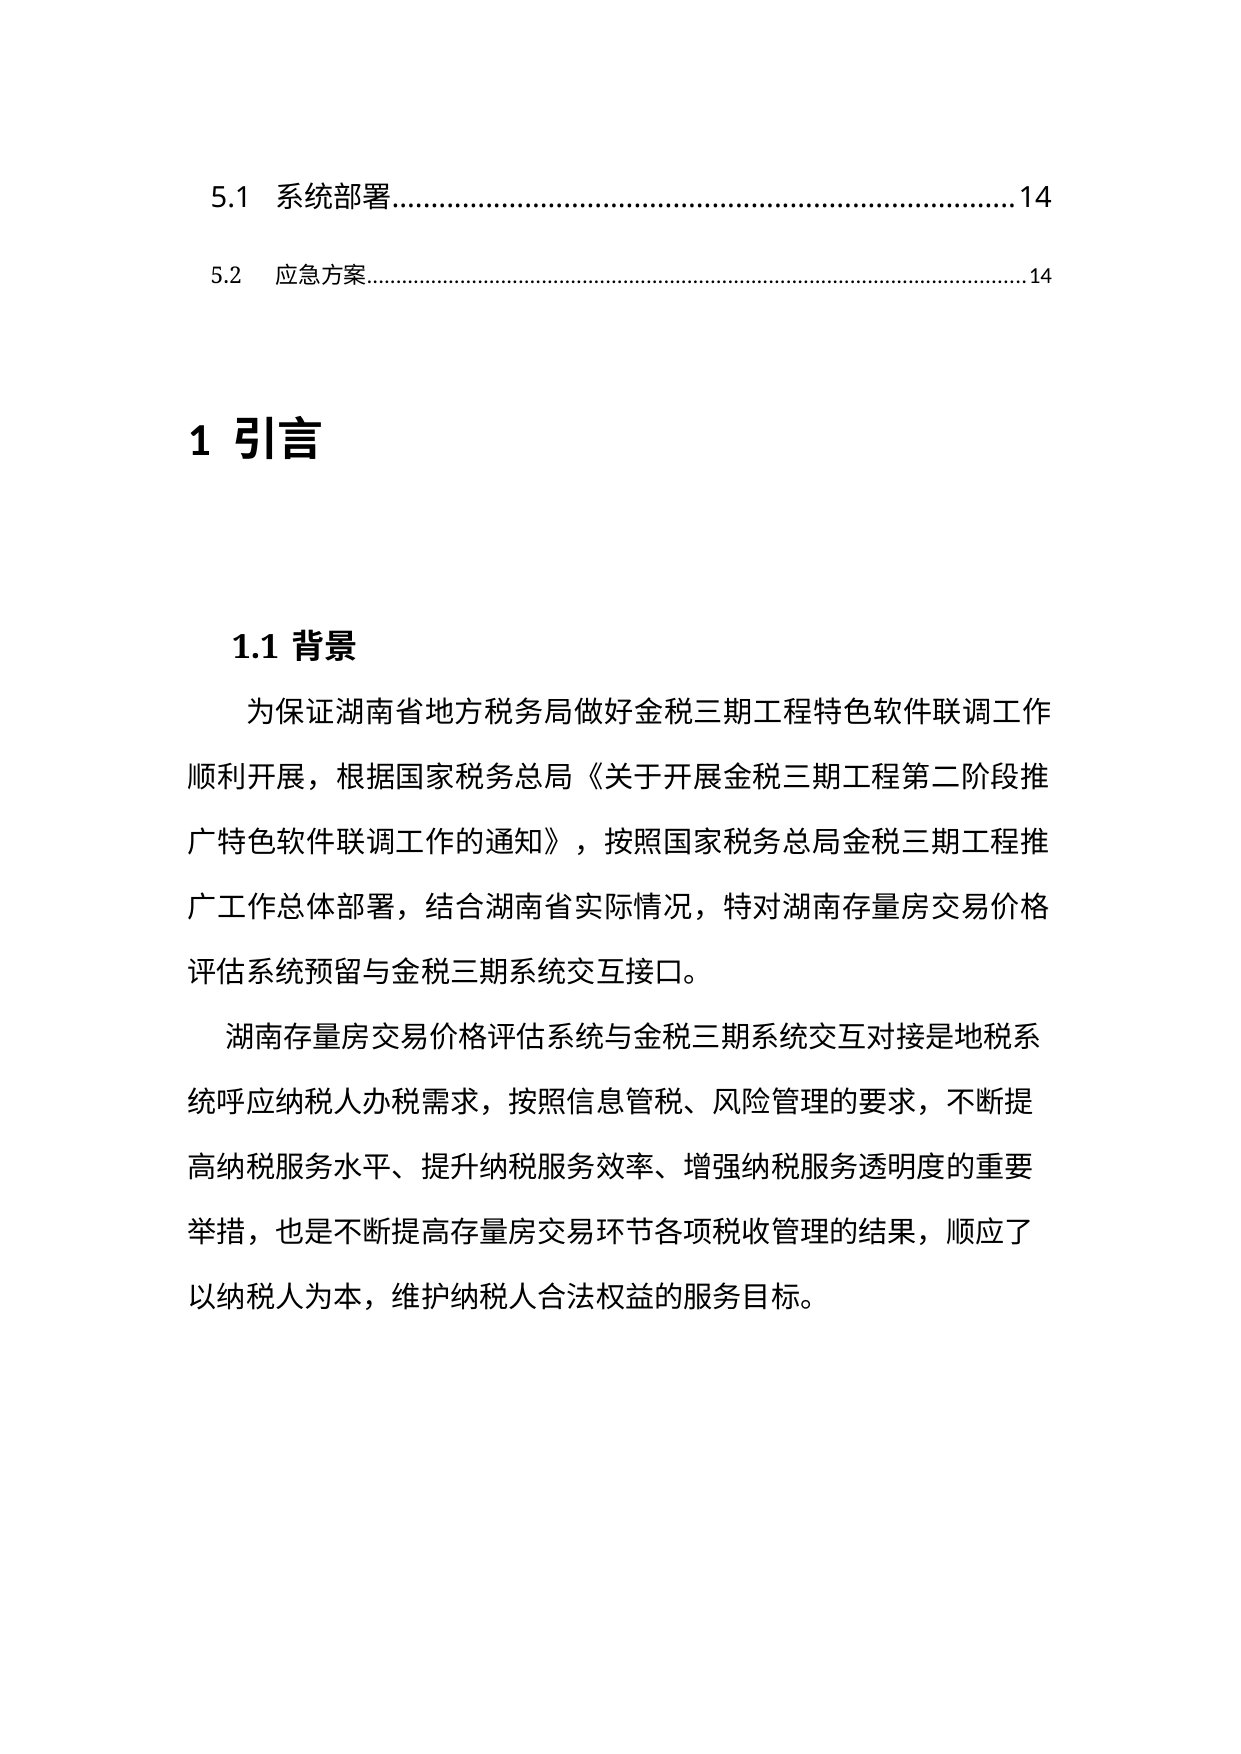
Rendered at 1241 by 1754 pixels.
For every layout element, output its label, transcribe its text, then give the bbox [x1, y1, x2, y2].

subtitle 引言 [187, 387, 1053, 484]
text 为保证湖南省地方税务局做好金税三期工程特色软件联调工作顺利开展，根据国家税务总局《关于开展金税三期工程第二阶段推广特色软件联调工作的通知》，按照国家税务总局金税三期工程推广工作总体部署，结合湖南省实际情况，特对湖南存量房交易价格评估系统预留与金税三期系统交互接口。 [187, 677, 1053, 1002]
list 背景 [232, 612, 1053, 677]
text 湖南存量房交易价格评估系统与金税三期系统交互对接是地税系统呼应纳税人办税需求，按照信息管税、风险管理的要求，不断提高纳税服务水平、提升纳税服务效率、增强纳税服务透明度的重要举措，也是不断提高存量房交易环节各项税收管理的结果，顺应了以纳税人为本，维护纳税人合法权益的服务目标。 [187, 1002, 1053, 1327]
